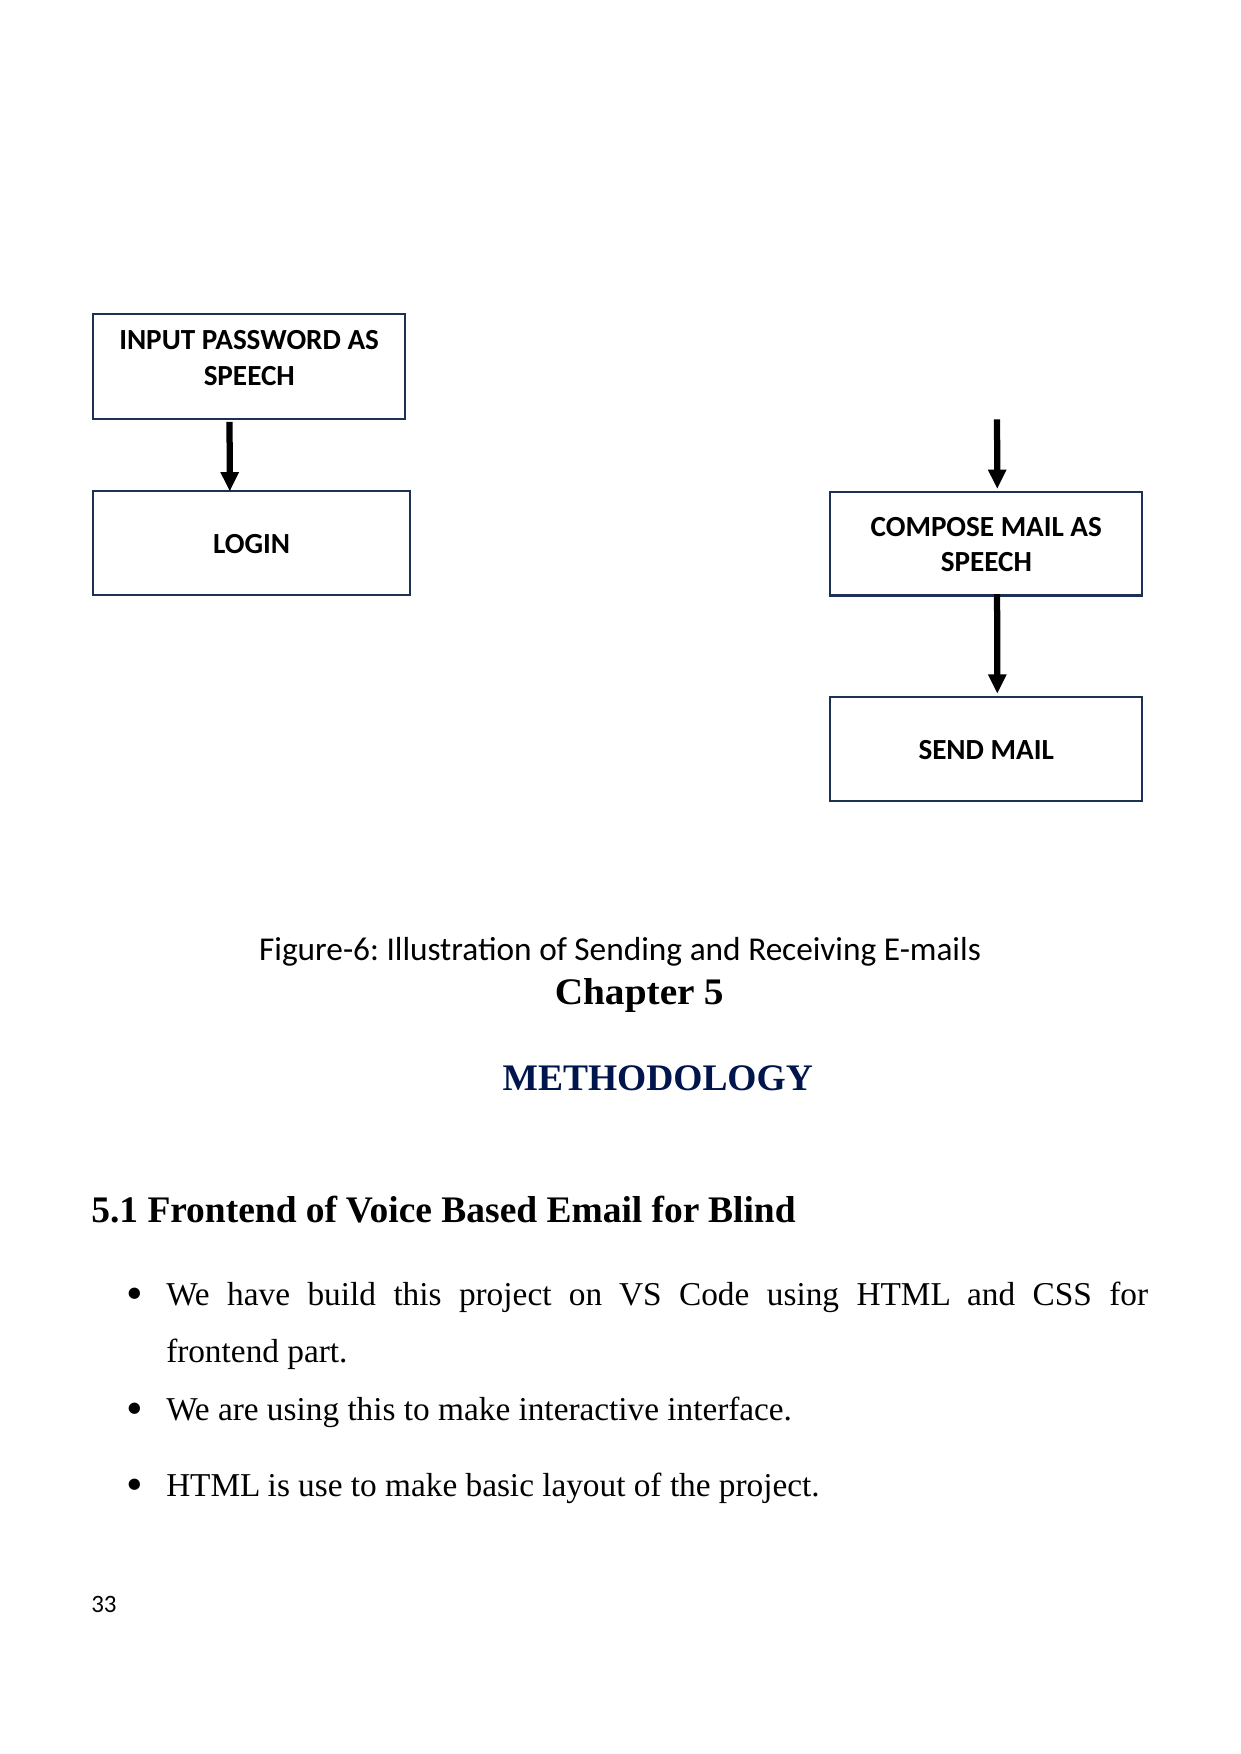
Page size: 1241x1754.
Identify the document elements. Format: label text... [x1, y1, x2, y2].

text 5.1 Frontend of Voice Based Email for Blind [91, 1187, 1149, 1231]
list We have build this project on VS Code using HTML and CSS for frontend part. [128, 1274, 1149, 1369]
text Chapter 5 [128, 969, 1149, 1012]
list We are using this to make interactive interface. [128, 1389, 1149, 1427]
text Figure-6: Illustration of Sending and Receiving E-mails [91, 928, 1149, 969]
text METHODOLOGY [166, 1055, 1149, 1098]
list HTML is use to make basic layout of the project. [128, 1465, 1149, 1504]
